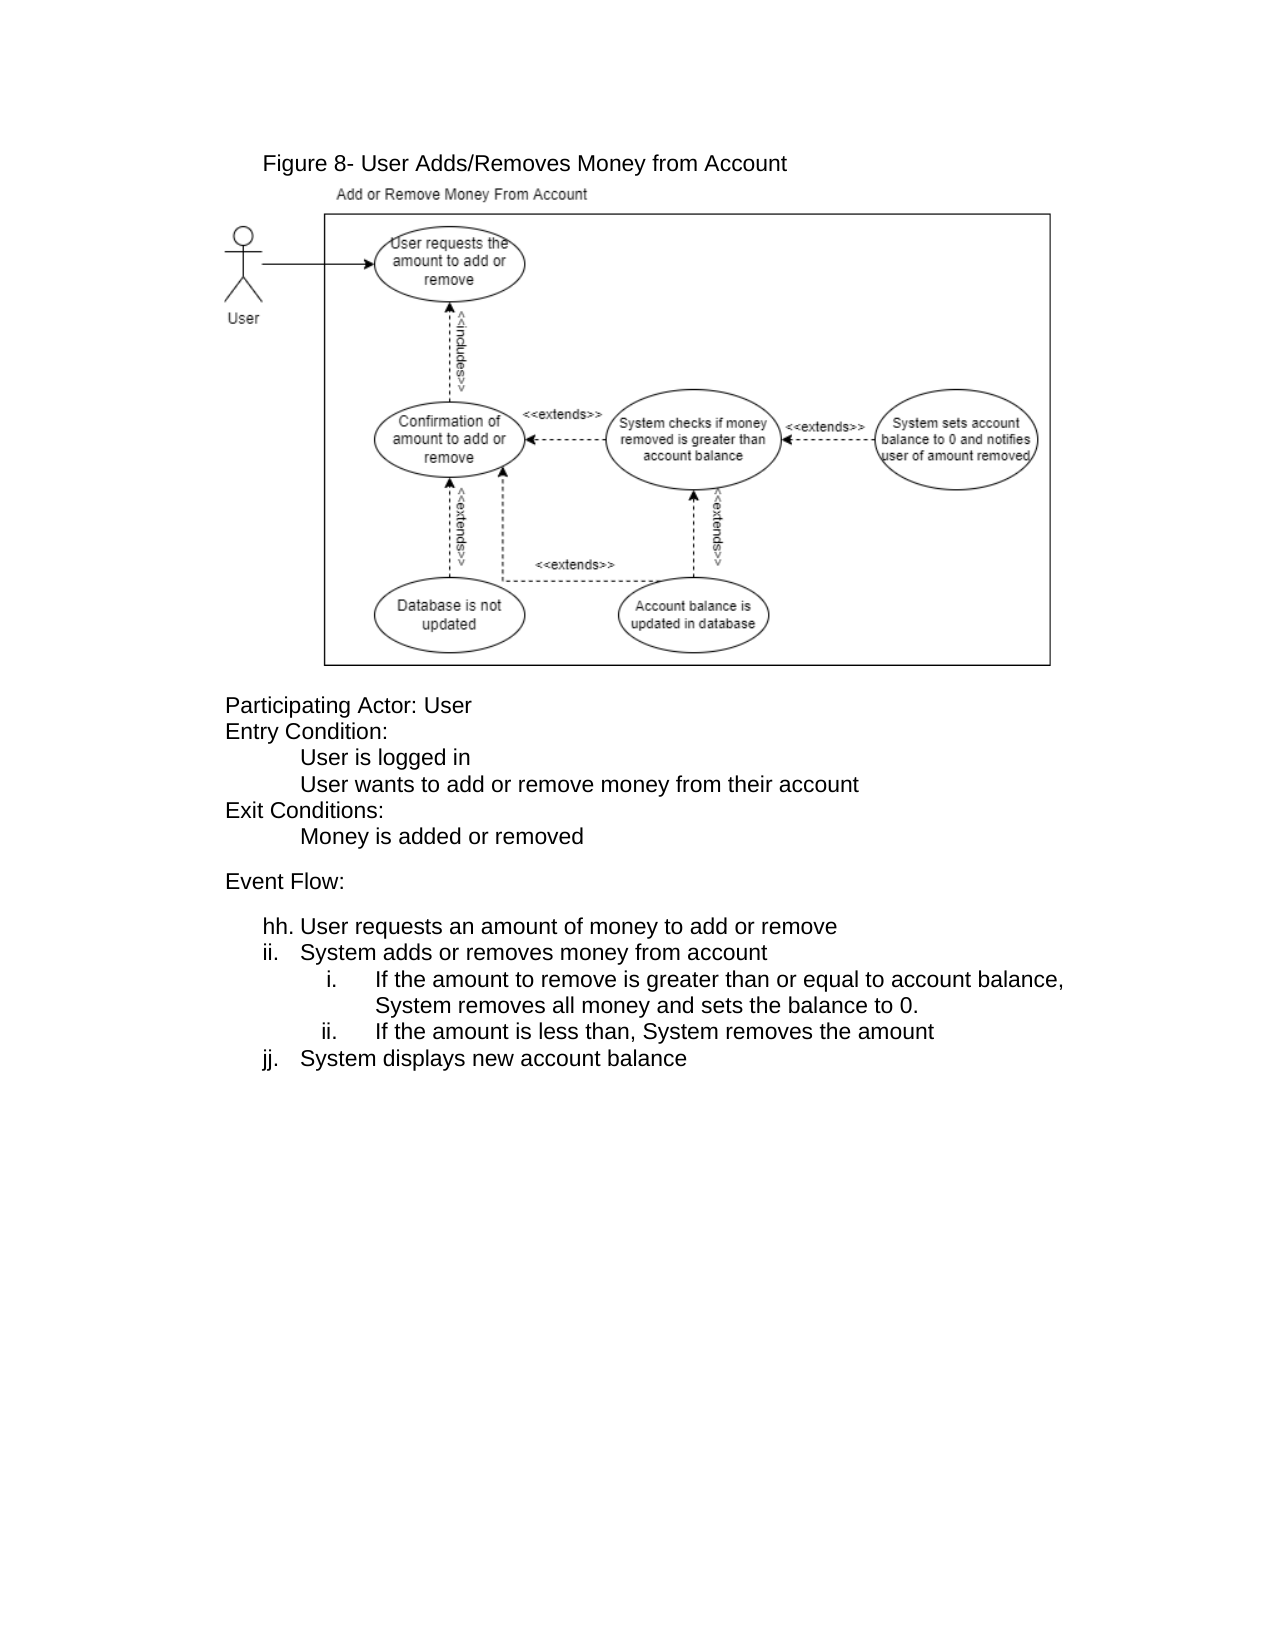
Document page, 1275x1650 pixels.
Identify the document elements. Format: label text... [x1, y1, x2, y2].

text Participating Actor: User [225, 692, 1125, 718]
list User requests an amount of money to add or remove [262, 913, 1125, 939]
text Figure 8- User Adds/Removes Money from Account [262, 150, 1125, 176]
list If the amount to remove is greater than or equal to account balance, System removes all money and sets the balance to 0. [337, 966, 1125, 1018]
text Money is added or removed [225, 823, 1125, 850]
text Event Flow: [225, 868, 1125, 894]
list If the amount is less than, System removes the amount [337, 1018, 1125, 1045]
picture [224, 176, 1051, 666]
text User is logged in [300, 744, 1125, 771]
text User wants to add or remove money from their account [300, 771, 1125, 797]
list System displays new account balance [262, 1045, 1125, 1071]
text Exit Conditions: [225, 797, 1125, 823]
list System adds or removes money from account [262, 939, 1125, 966]
text Entry Condition: [225, 718, 1125, 744]
